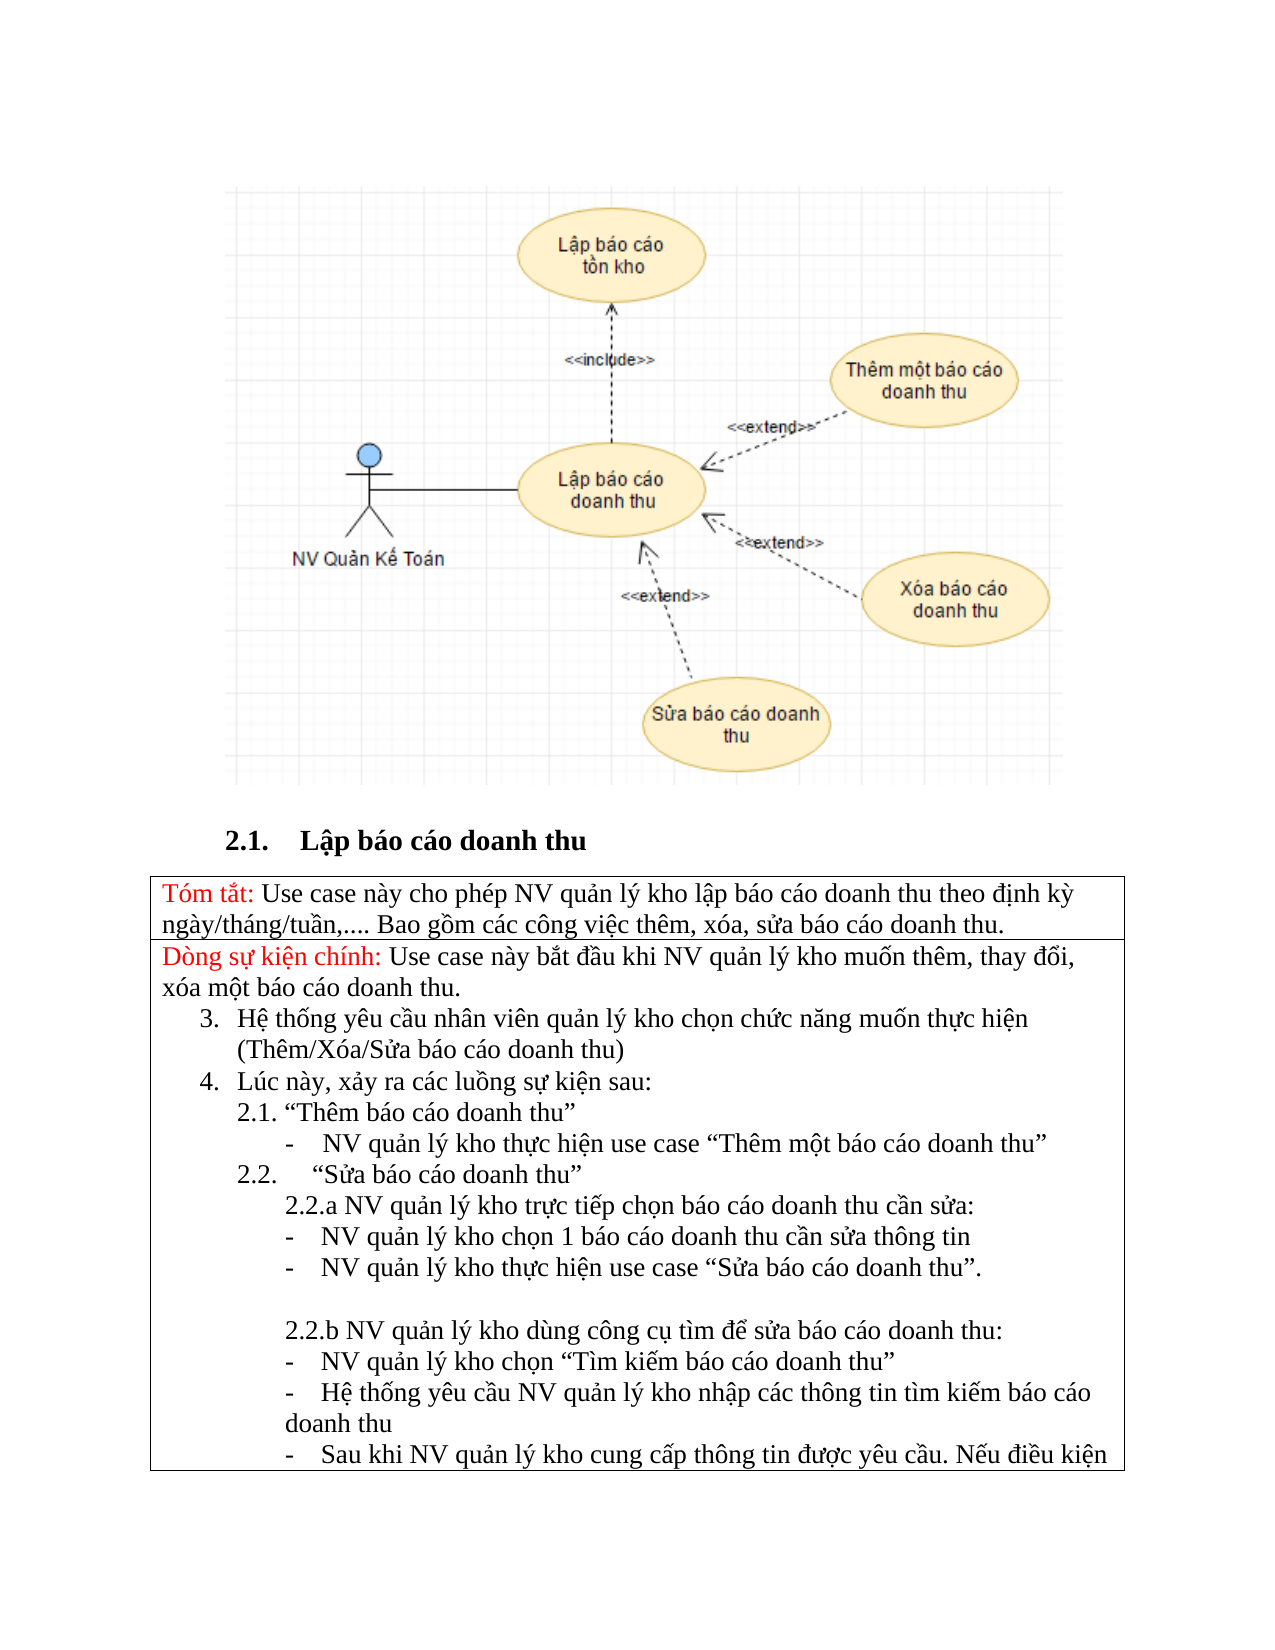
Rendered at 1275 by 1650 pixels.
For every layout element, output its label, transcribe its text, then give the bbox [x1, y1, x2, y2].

list Lập báo cáo doanh thu [225, 823, 1125, 856]
picture [225, 186, 1063, 785]
table_header Tóm tắt: Use case này cho phép NV quản lý kho lập báo cáo doanh thu theo định kỳ ngày/tháng/tuần,.... Bao gồm các công việc thêm, xóa, sửa báo cáo doanh thu. [151, 877, 1124, 939]
